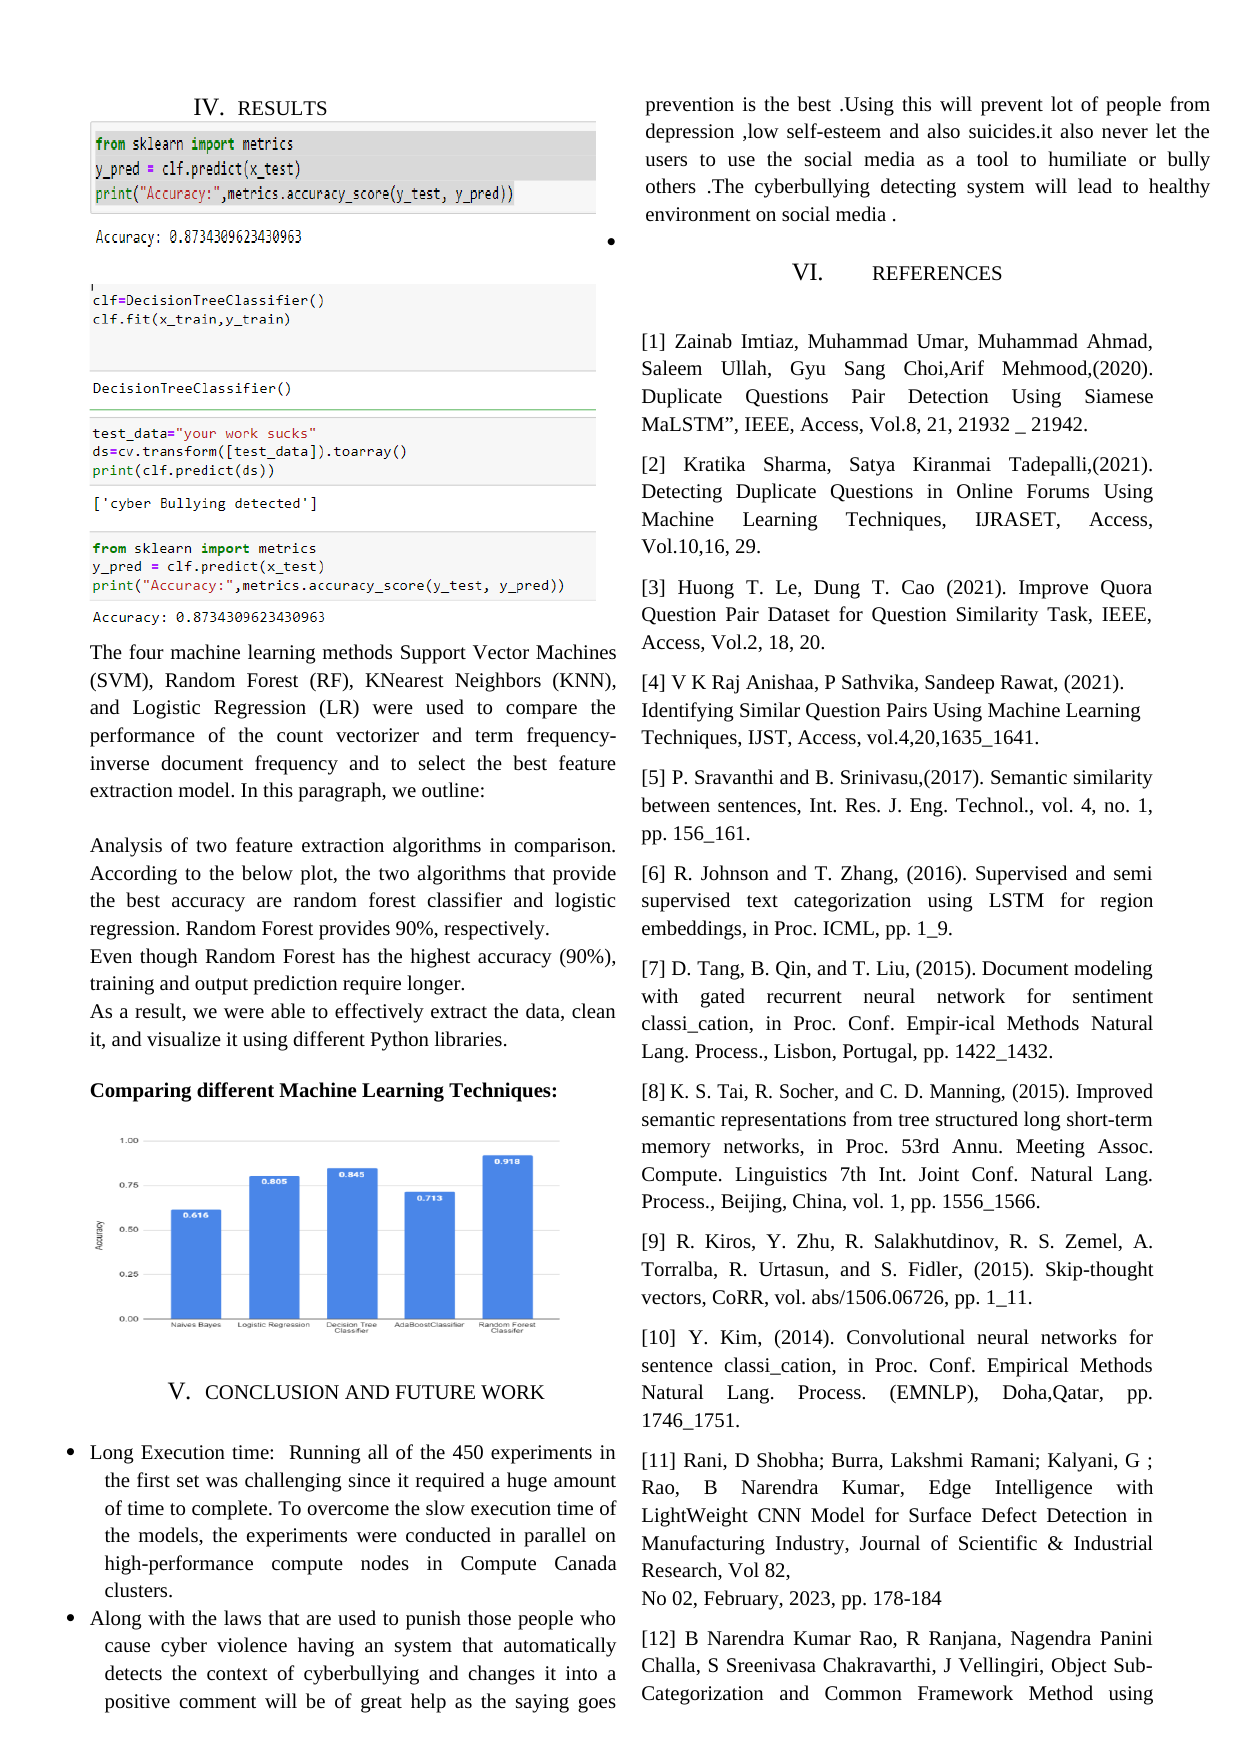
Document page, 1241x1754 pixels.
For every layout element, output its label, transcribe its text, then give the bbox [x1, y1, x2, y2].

picture [89, 284, 596, 640]
list Kratika Sharma, Satya Kiranmai Tadepalli,(2021). Detecting Duplicate Questions in Online Forums Using Machine Learning Techniques, IJRASET, Access, Vol.10,16, 29. [641, 452, 1153, 558]
list CONCLUSION AND FUTURE WORK [167, 1376, 617, 1404]
list D. Tang, B. Qin, and T. Liu, (2015). Document modeling with gated recurrent neural network for sentiment classi_cation, in Proc. Conf. Empir-ical Methods Natural Lang. Process., Lisbon, Portugal, pp. 1422_1432. [641, 956, 1153, 1063]
list R. Kiros, Y. Zhu, R. Salakhutdinov, R. S. Zemel, A. Torralba, R. Urtasun, and S. Fidler, (2015). Skip-thought vectors, CoRR, vol. abs/1506.06726, pp. 1_11. [641, 1229, 1154, 1309]
text Analysis of two feature extraction algorithms in comparison. According to the below plot, the two algorithms that provide the best accuracy are random forest classifier and logistic regression. Random Forest provides 90%, respectively. [89, 833, 617, 940]
list V K Raj Anishaa, P Sathvika, Sandeep Rawat, (2021). Identifying Similar Question Pairs Using Machine Learning Techniques, IJST, Access, vol.4,20,1635_1641. [641, 670, 1142, 749]
text As a result, we were able to effectively extract the data, clean it, and visualize it using different Python libraries. [89, 999, 617, 1051]
picture [89, 120, 596, 259]
picture [89, 1102, 599, 1349]
list Rani, D Shobha; Burra, Lakshmi Ramani; Kalyani, G ; Rao, B Narendra Kumar, Edge Intelligence with LightWeight CNN Model for Surface Defect Detection in Manufacturing Industry, Journal of Scientific & Industrial Research, Vol 82, [641, 1448, 1153, 1582]
text Comparing different Machine Learning Techniques: [89, 1078, 617, 1102]
list Along with the laws that are used to punish those people who cause cyber violence having an system that automatically detects the context of cyberbullying and changes it into a positive comment will be of great help as the saying goes prevention is the best .Using this will prevent lot of people from depression ,low self-esteem and also suicides.it also never let the users to use the social media as a tool to humiliate or bully others .The cyberbullying detecting system will lead to healthy environment on social media . [624, 92, 1211, 226]
list Long Execution time: Running all of the 450 experiments in the first set was challenging since it required a huge amount of time to complete. To overcome the slow execution time of the models, the experiments were conducted in parallel on high-performance compute nodes in Compute Canada clusters. [67, 1440, 617, 1602]
list REFERENCES [792, 257, 1211, 286]
text No 02, February, 2023, pp. 178-184 [641, 1586, 1211, 1610]
text The four machine learning methods Support Vector Machines (SVM), Random Forest (RF), KNearest Neighbors (KNN), and Logistic Regression (LR) were used to compare the performance of the count vectorizer and term frequency-inverse document frequency and to select the best feature extraction model. In this paragraph, we outline: [89, 640, 617, 802]
list P. Sravanthi and B. Srinivasu,(2017). Semantic similarity between sentences, Int. Res. J. Eng. Technol., vol. 4, no. 1, pp. 156_161. [641, 765, 1153, 844]
list R. Johnson and T. Zhang, (2016). Supervised and semi supervised text categorization using LSTM for region embeddings, in Proc. ICML, pp. 1_9. [641, 861, 1153, 940]
list Along with the laws that are used to punish those people who cause cyber violence having an system that automatically detects the context of cyberbullying and changes it into a positive comment will be of great help as the saying goes prevention is the best .Using this will prevent lot of people from depression ,low self-esteem and also suicides.it also never let the users to use the social media as a tool to humiliate or bully others .The cyberbullying detecting system will lead to healthy environment on social media . [67, 1606, 617, 1713]
list Zainab Imtiaz, Muhammad Umar, Muhammad Ahmad, Saleem Ullah, Gyu Sang Choi,Arif Mehmood,(2020). Duplicate Questions Pair Detection Using Siamese MaLSTM”, IEEE, Access, Vol.8, 21, 21932 _ 21942. [641, 329, 1153, 436]
list Y. Kim, (2014). Convolutional neural networks for sentence classi_cation, in Proc. Conf. Empirical Methods Natural Lang. Process. (EMNLP), Doha,Qatar, pp. 1746_1751. [641, 1325, 1153, 1432]
text Even though Random Forest has the highest accuracy (90%), training and output prediction require longer. [89, 944, 617, 995]
list RESULTS [193, 92, 617, 120]
list K. S. Tai, R. Socher, and C. D. Manning, (2015). Improved semantic representations from tree structured long short-term memory networks, in Proc. 53rd Annu. Meeting Assoc. Compute. Linguistics 7th Int. Joint Conf. Natural Lang. Process., Beijing, China, vol. 1, pp. 1556_1566. [641, 1079, 1153, 1213]
list Huong T. Le, Dung T. Cao (2021). Improve Quora Question Pair Dataset for Question Similarity Task, IEEE, Access, Vol.2, 18, 20. [641, 575, 1153, 654]
